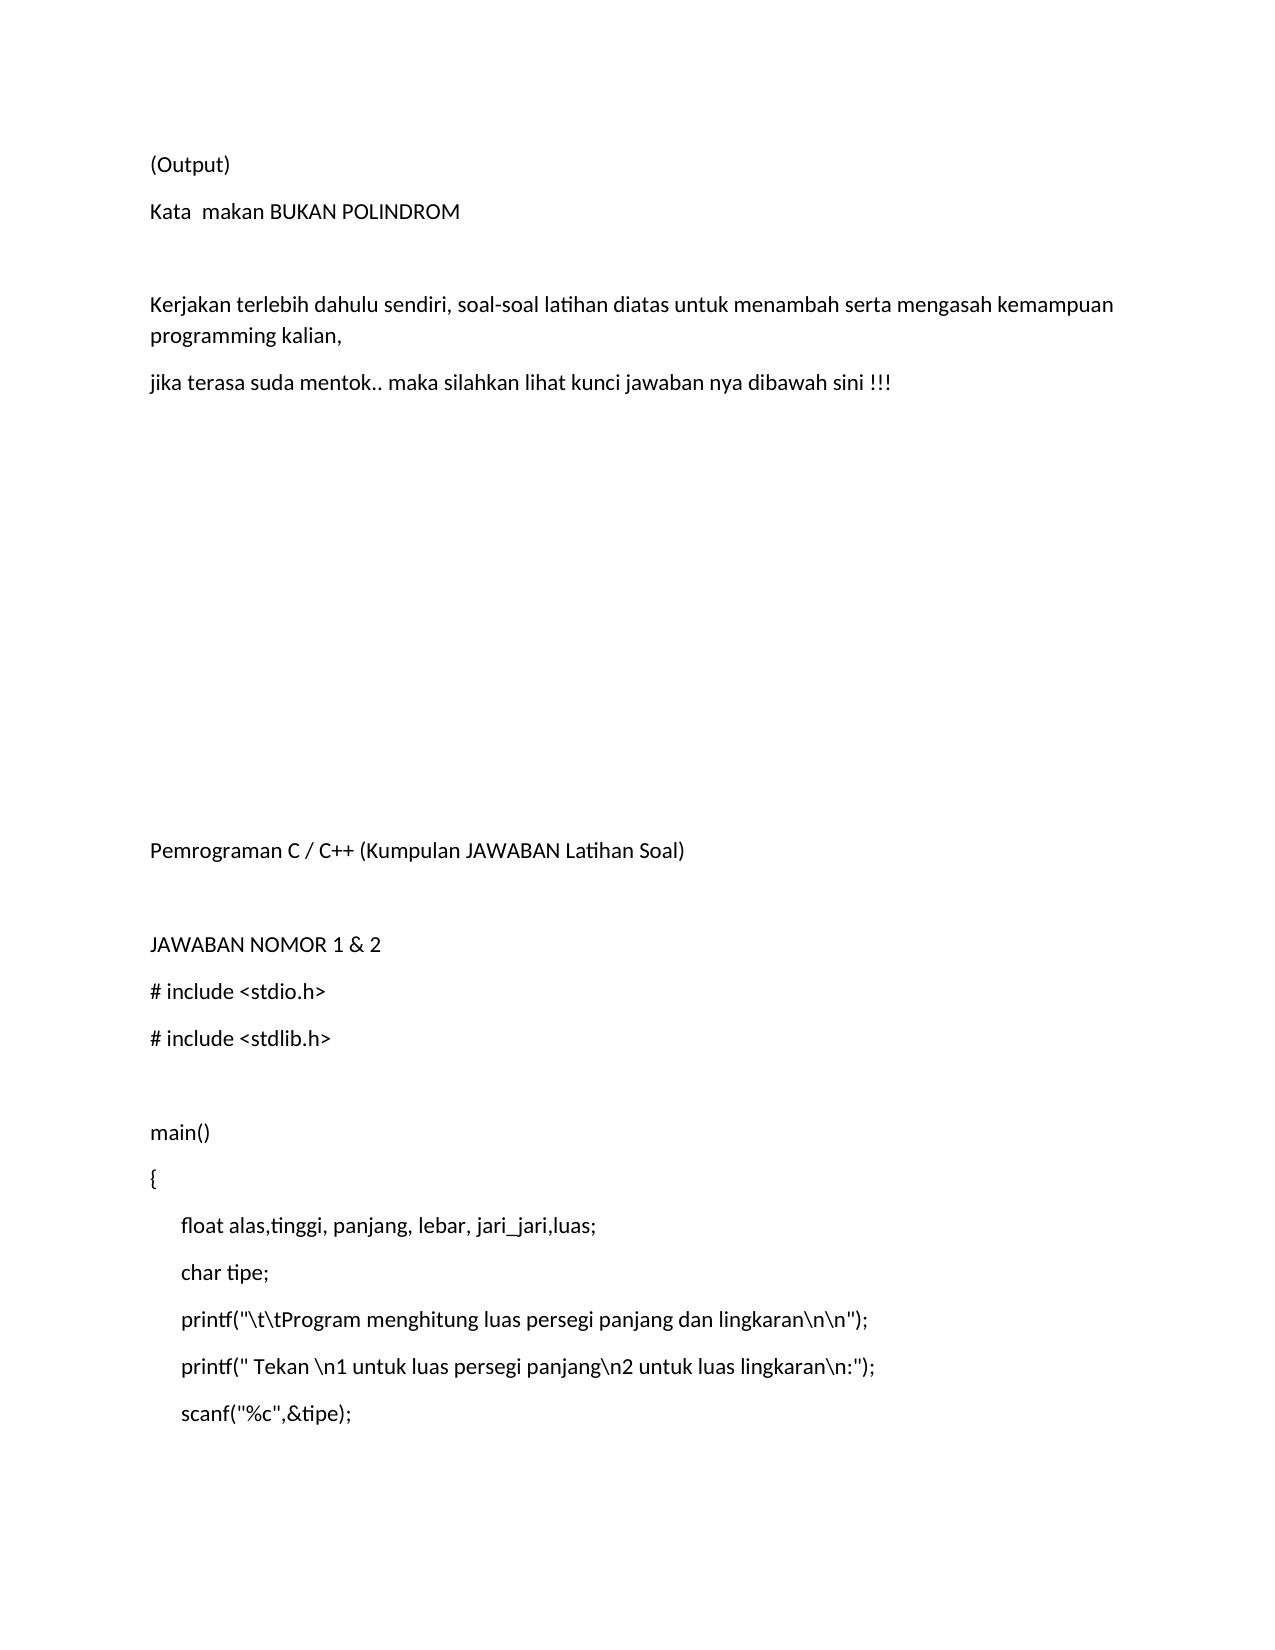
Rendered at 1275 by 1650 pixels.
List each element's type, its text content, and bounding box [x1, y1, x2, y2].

text # include <stdlib.h> [150, 1024, 1125, 1052]
text char tipe; [150, 1258, 1125, 1286]
text scanf("%c",&tipe); [150, 1399, 1125, 1427]
text printf(" Tekan \n1 untuk luas persegi panjang\n2 untuk luas lingkaran\n:"); [150, 1352, 1125, 1380]
text { [150, 1164, 1125, 1193]
text JAWABAN NOMOR 1 & 2 [150, 930, 1125, 958]
text Kerjakan terlebih dahulu sendiri, soal-soal latihan diatas untuk menambah serta mengasah kemampuan programming kalian, [150, 291, 1125, 349]
text jika terasa suda mentok.. maka silahkan lihat kunci jawaban nya dibawah sini !!! [150, 368, 1125, 396]
text Kata makan BUKAN POLINDROM [150, 197, 1125, 225]
text Pemrograman C / C++ (Kumpulan JAWABAN Latihan Soal) [150, 836, 1125, 864]
text main() [150, 1118, 1125, 1146]
text printf("\t\tProgram menghitung luas persegi panjang dan lingkaran\n\n"); [150, 1305, 1125, 1333]
text # include <stdio.h> [150, 977, 1125, 1005]
text (Output) [150, 150, 1125, 178]
text float alas,tinggi, panjang, lebar, jari_jari,luas; [150, 1211, 1125, 1239]
